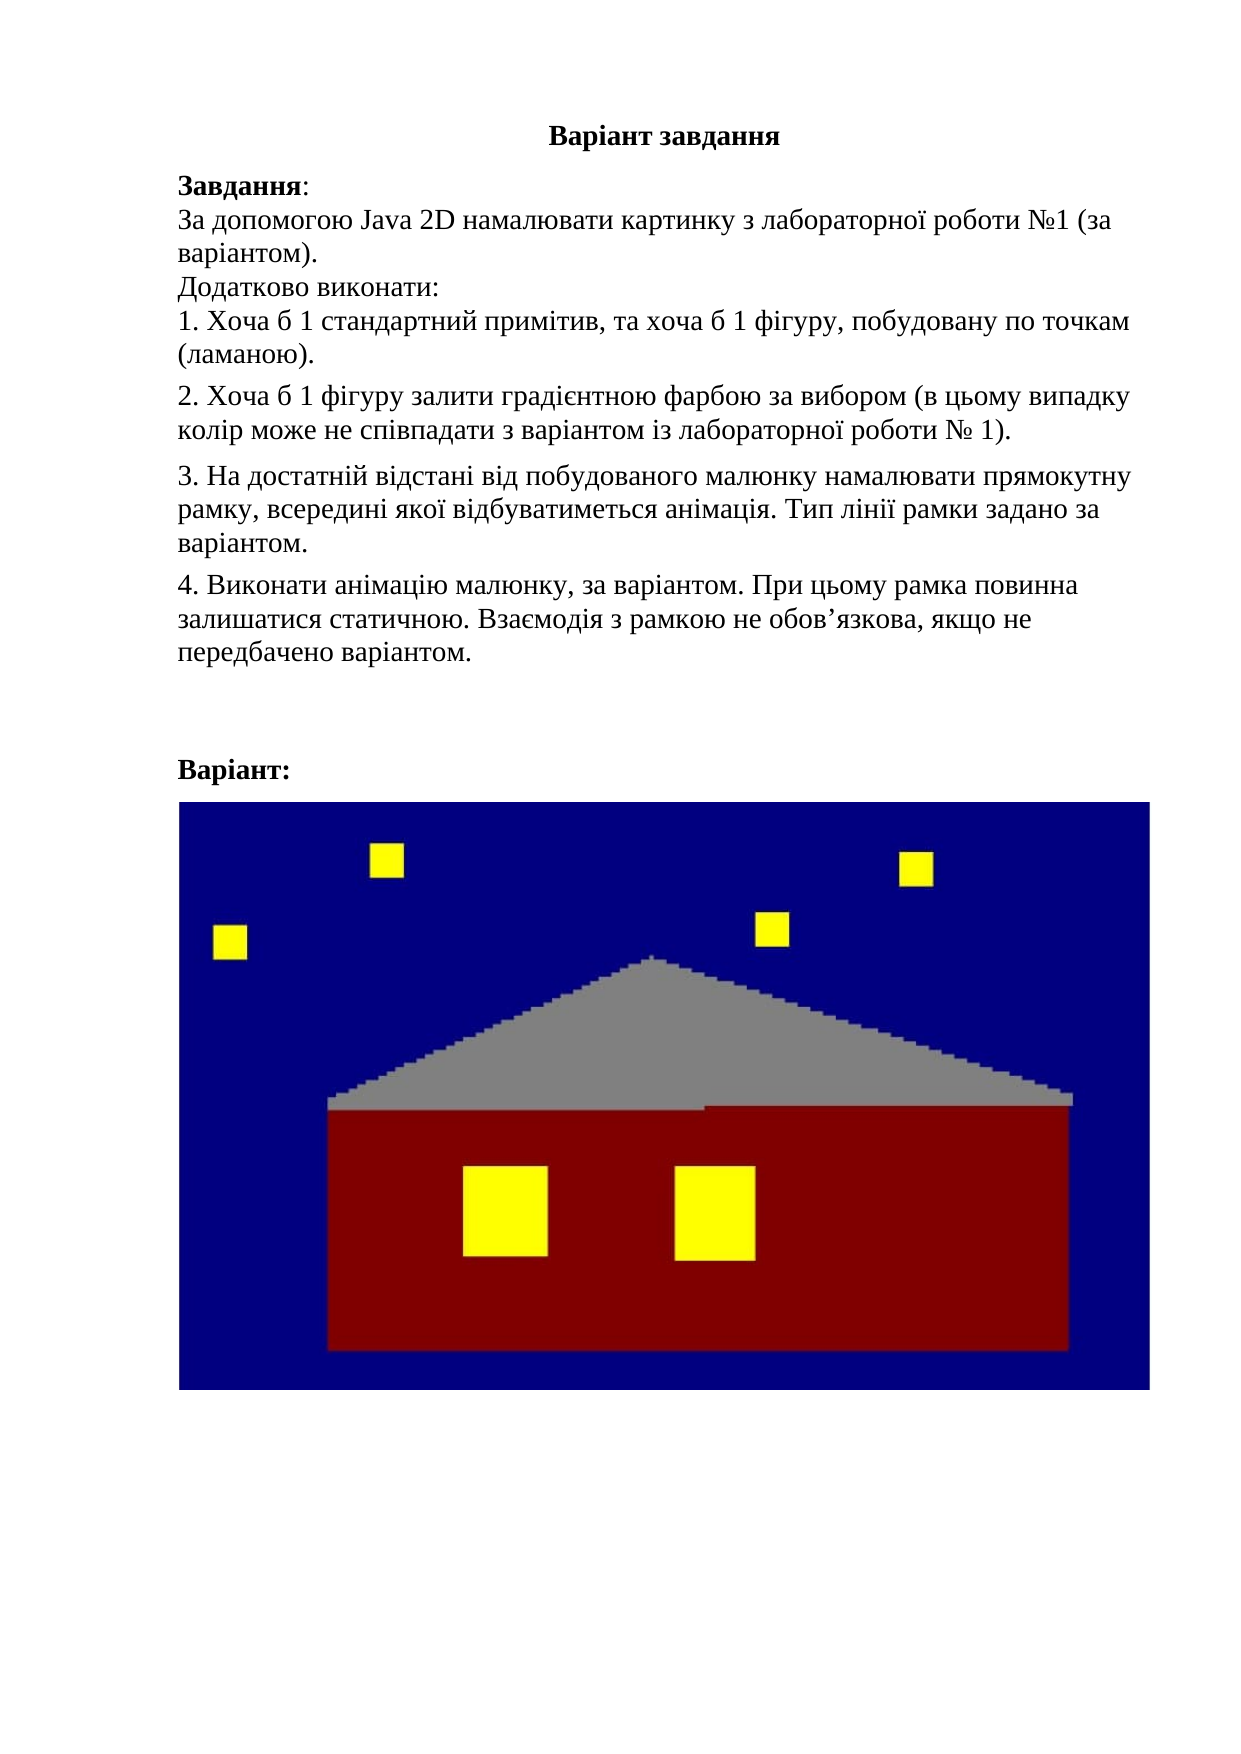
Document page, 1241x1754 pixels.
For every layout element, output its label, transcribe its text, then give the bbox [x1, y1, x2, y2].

text Завдання: [177, 168, 1152, 202]
text Додатково виконати: [177, 269, 1152, 303]
text 2. Хоча б 1 фігуру залити градієнтною фарбою за вибором (в цьому випадку колір може не співпадати з варіантом із лабораторної роботи № 1). [177, 378, 1152, 446]
picture [177, 802, 1152, 1390]
text 4. Виконати анімацію малюнку, за варіантом. При цьому рамка повинна залишатися статичною. Взаємодія з рамкою не обов’язкова, якщо не передбачено варіантом. [177, 567, 1152, 668]
text Варіант: [177, 752, 1152, 785]
text 3. На достатній відстані від побудованого малюнку намалювати прямокутну рамку, всередині якої відбуватиметься анімація. Тип лінії рамки задано за варіантом. [177, 458, 1152, 559]
text 1. Хоча б 1 стандартний примітив, та хоча б 1 фігуру, побудовану по точкам (ламаною). [177, 303, 1152, 370]
text Варіант завдання [177, 118, 1152, 152]
text За допомогою Java 2D намалювати картинку з лабораторної роботи №1 (за варіантом). [177, 202, 1152, 269]
